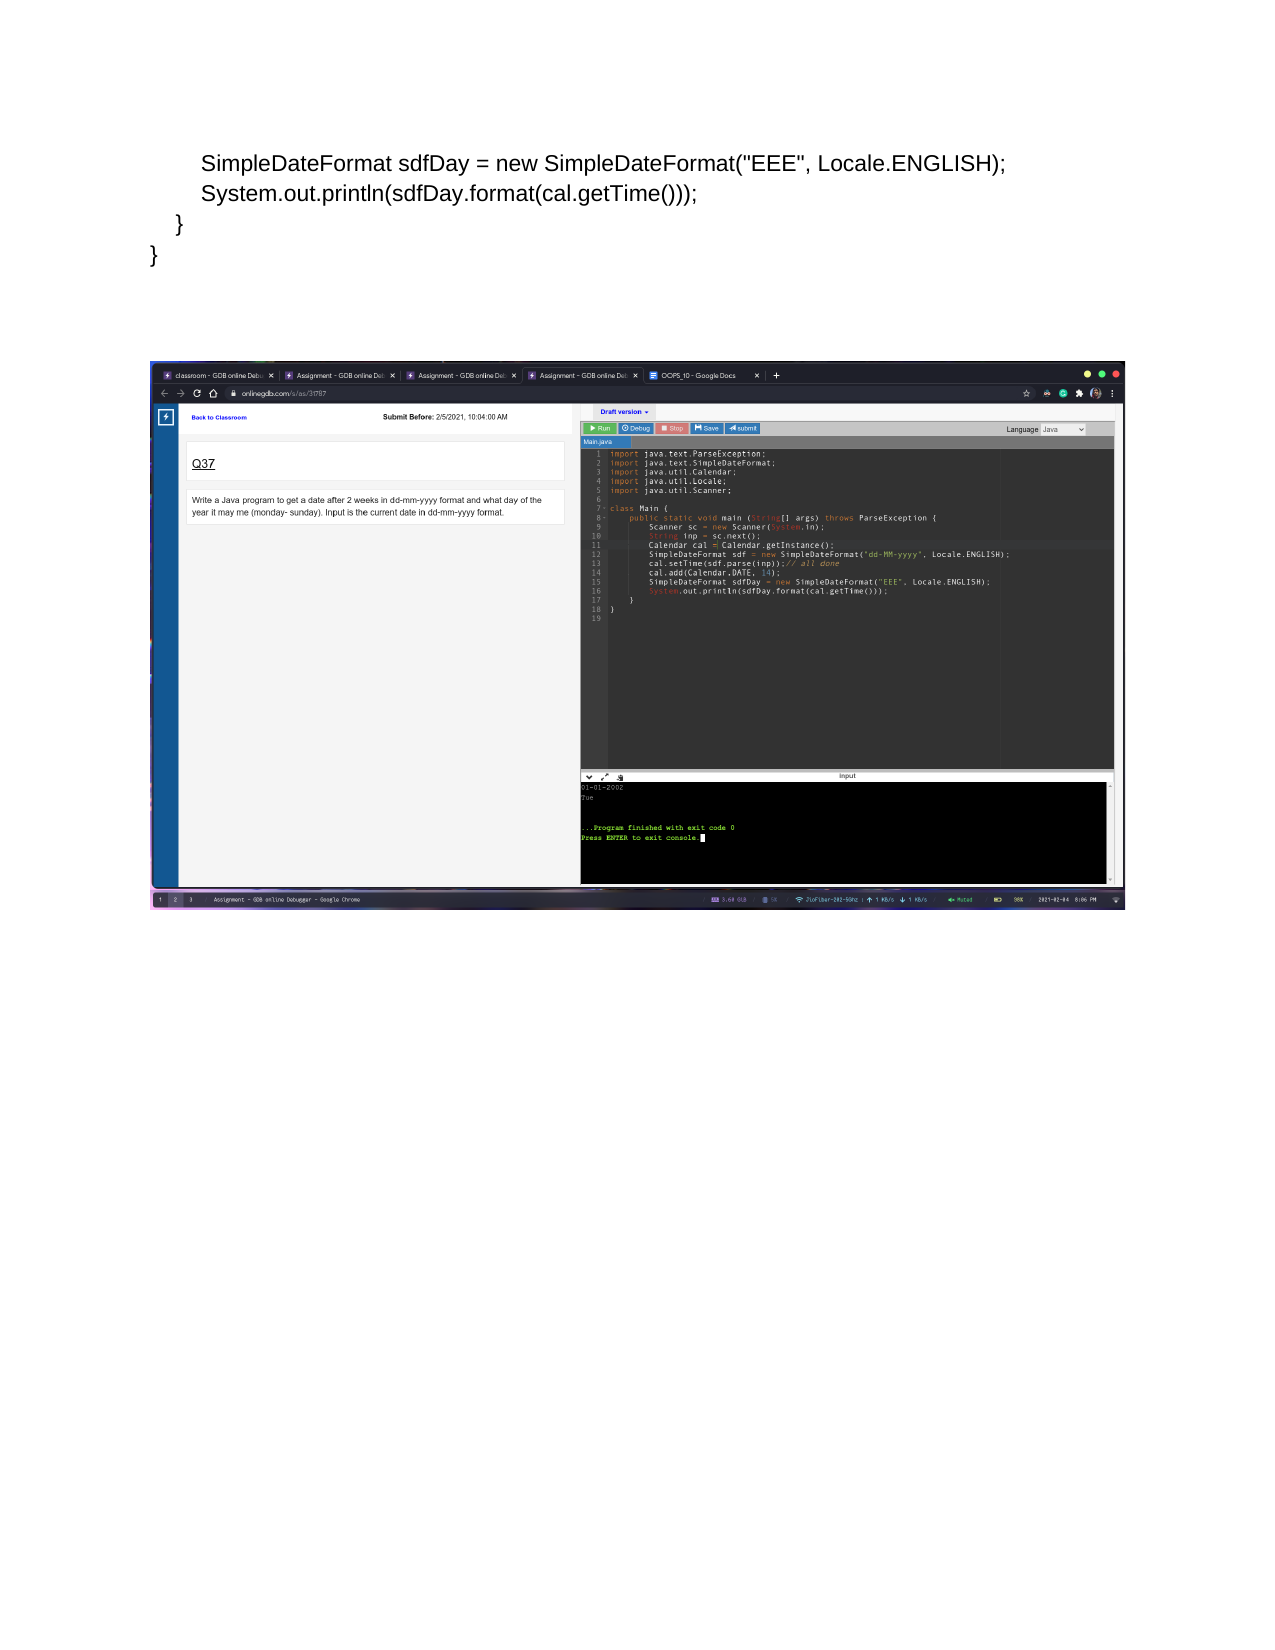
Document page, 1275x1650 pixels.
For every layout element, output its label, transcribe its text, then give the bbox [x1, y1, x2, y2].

picture [150, 361, 1125, 910]
text } [150, 210, 1125, 237]
text } [150, 241, 1125, 267]
text SimpleDateFormat sdfDay = new SimpleDateFormat("EEE", Locale.ENGLISH); [150, 150, 1125, 176]
text System.out.println(sdfDay.format(cal.getTime())); [150, 180, 1125, 207]
